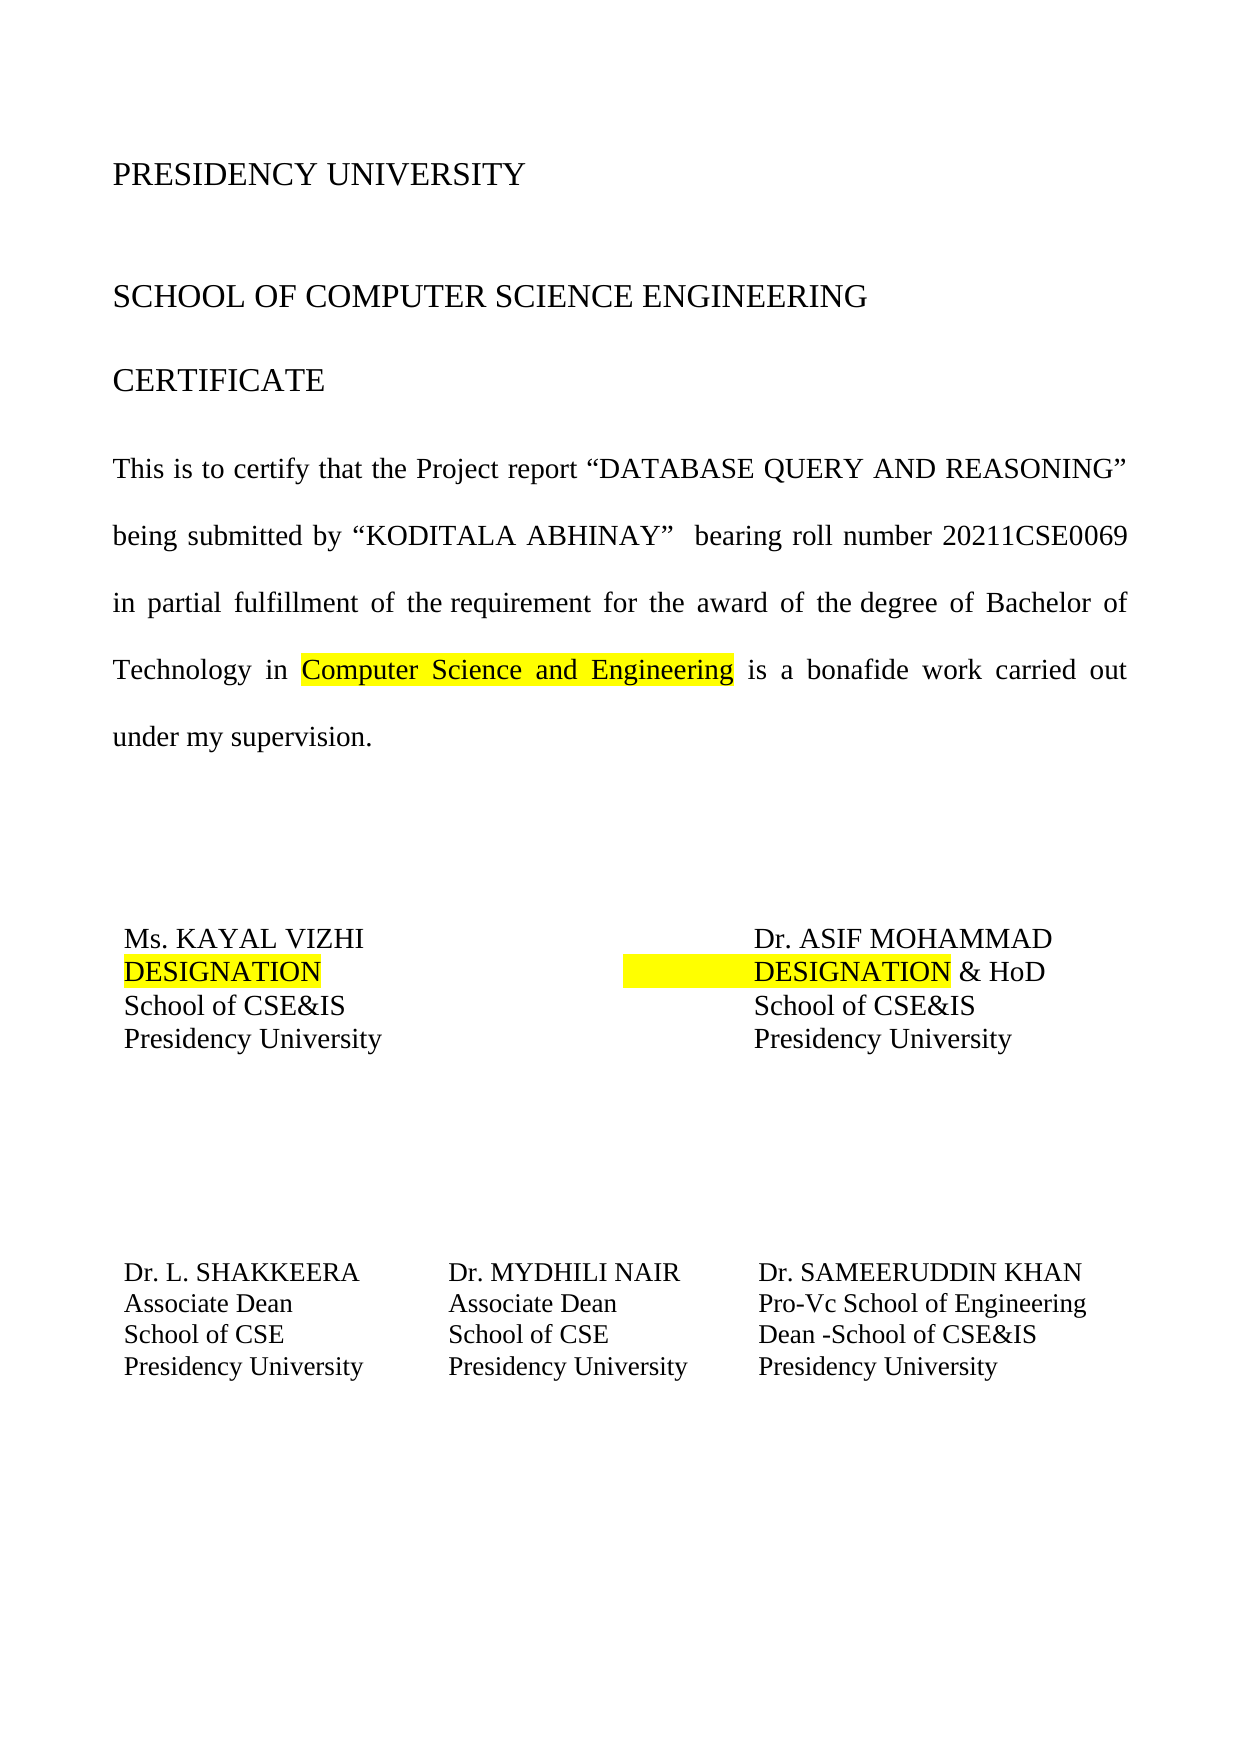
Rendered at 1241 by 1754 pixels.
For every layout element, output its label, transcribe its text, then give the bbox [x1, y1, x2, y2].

table_header Dr. ASIF MOHAMMAD DESIGNATION & HoD School of CSE&IS Presidency University [611, 921, 1110, 1055]
text This is to certify that the Project report “DATABASE QUERY AND REASONING” being submitted by “KODITALA ABHINAY” bearing roll number 20211CSE0069 in partial fulfillment of the requirement for the award of the degree of Bachelor of Technology in Computer Science and Engineering is a bonafide work carried out under my supervision. [112, 451, 1128, 753]
text CERTIFICATE [112, 360, 1128, 398]
table_header Ms. KAYAL VIZHI DESIGNATION School of CSE&IS Presidency University [113, 921, 611, 1055]
text SCHOOL OF COMPUTER SCIENCE ENGINEERING [112, 276, 1102, 315]
table_header Dr. SAMEERUDDIN KHAN Pro-Vc School of Engineering Dean -School of CSE&IS Presidency University [747, 1256, 1146, 1411]
table_header Dr. L. SHAKKEERA Associate Dean School of CSE Presidency University [113, 1256, 437, 1411]
table_header Dr. MYDHILI NAIR Associate Dean School of CSE Presidency University [437, 1256, 747, 1411]
subtitle PRESIDENCY UNIVERSITY [112, 154, 1128, 192]
